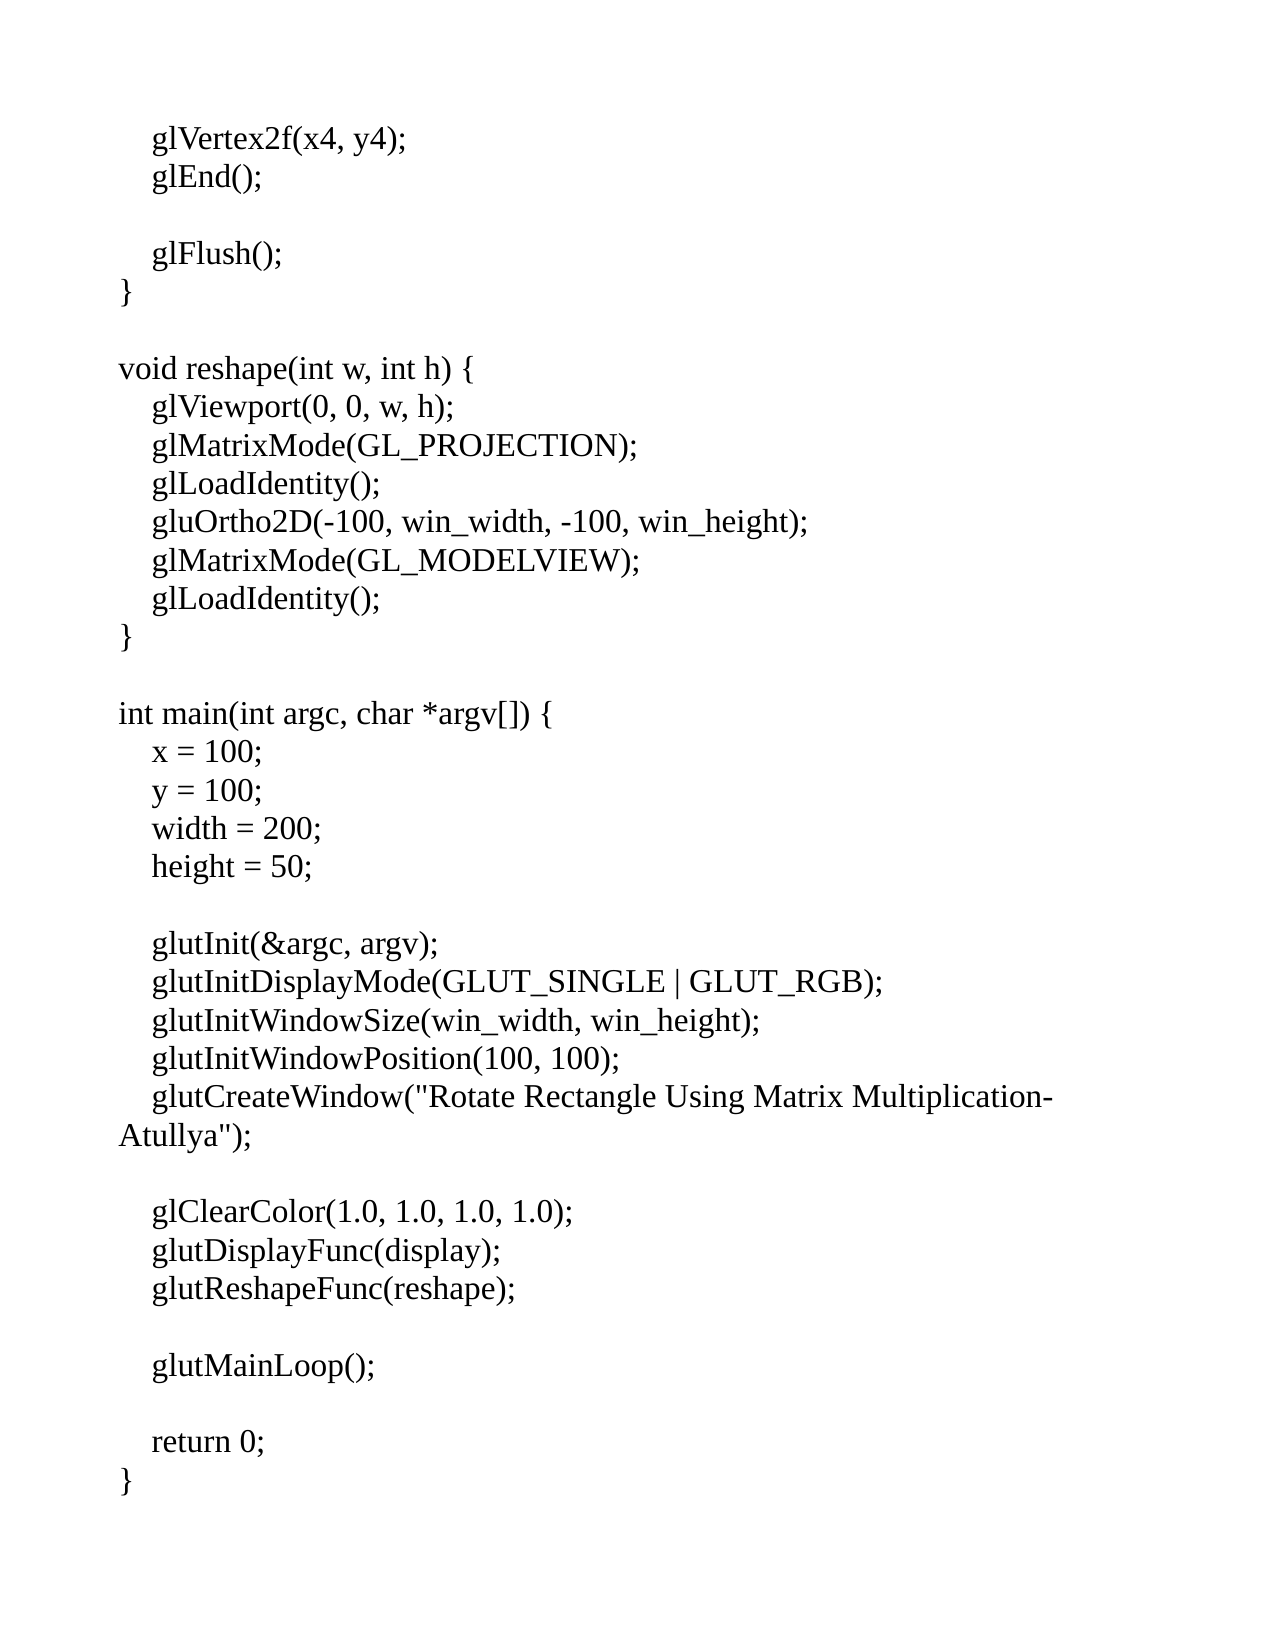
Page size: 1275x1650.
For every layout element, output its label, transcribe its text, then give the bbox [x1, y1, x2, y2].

text glutInitWindowPosition(100, 100); [118, 1038, 1157, 1076]
text glMatrixMode(GL_PROJECTION); [118, 425, 1157, 463]
text glLoadIdentity(); [118, 463, 1157, 501]
text width = 200; [118, 808, 1157, 846]
text y = 100; [118, 770, 1157, 808]
text } [118, 616, 1157, 655]
text void reshape(int w, int h) { [118, 348, 1157, 386]
text glLoadIdentity(); [118, 578, 1157, 616]
text glutInit(&argc, argv); [118, 923, 1157, 961]
text glutReshapeFunc(reshape); [118, 1268, 1157, 1306]
text glViewport(0, 0, w, h); [118, 386, 1157, 425]
text glFlush(); [118, 233, 1157, 271]
text glutMainLoop(); [118, 1345, 1157, 1383]
text glutCreateWindow("Rotate Rectangle Using Matrix Multiplication-Atullya"); [118, 1076, 1157, 1153]
text glVertex2f(x4, y4); [118, 118, 1157, 156]
text glutInitWindowSize(win_width, win_height); [118, 1000, 1157, 1038]
text height = 50; [118, 846, 1157, 885]
text x = 100; [118, 731, 1157, 770]
text glutInitDisplayMode(GLUT_SINGLE | GLUT_RGB); [118, 961, 1157, 1000]
text } [118, 1460, 1157, 1498]
text glMatrixMode(GL_MODELVIEW); [118, 540, 1157, 578]
text gluOrtho2D(-100, win_width, -100, win_height); [118, 501, 1157, 540]
text glEnd(); [118, 156, 1157, 195]
text glClearColor(1.0, 1.0, 1.0, 1.0); [118, 1191, 1157, 1230]
text int main(int argc, char *argv[]) { [118, 693, 1157, 731]
text glutDisplayFunc(display); [118, 1230, 1157, 1268]
text } [118, 271, 1157, 310]
text return 0; [118, 1421, 1157, 1460]
